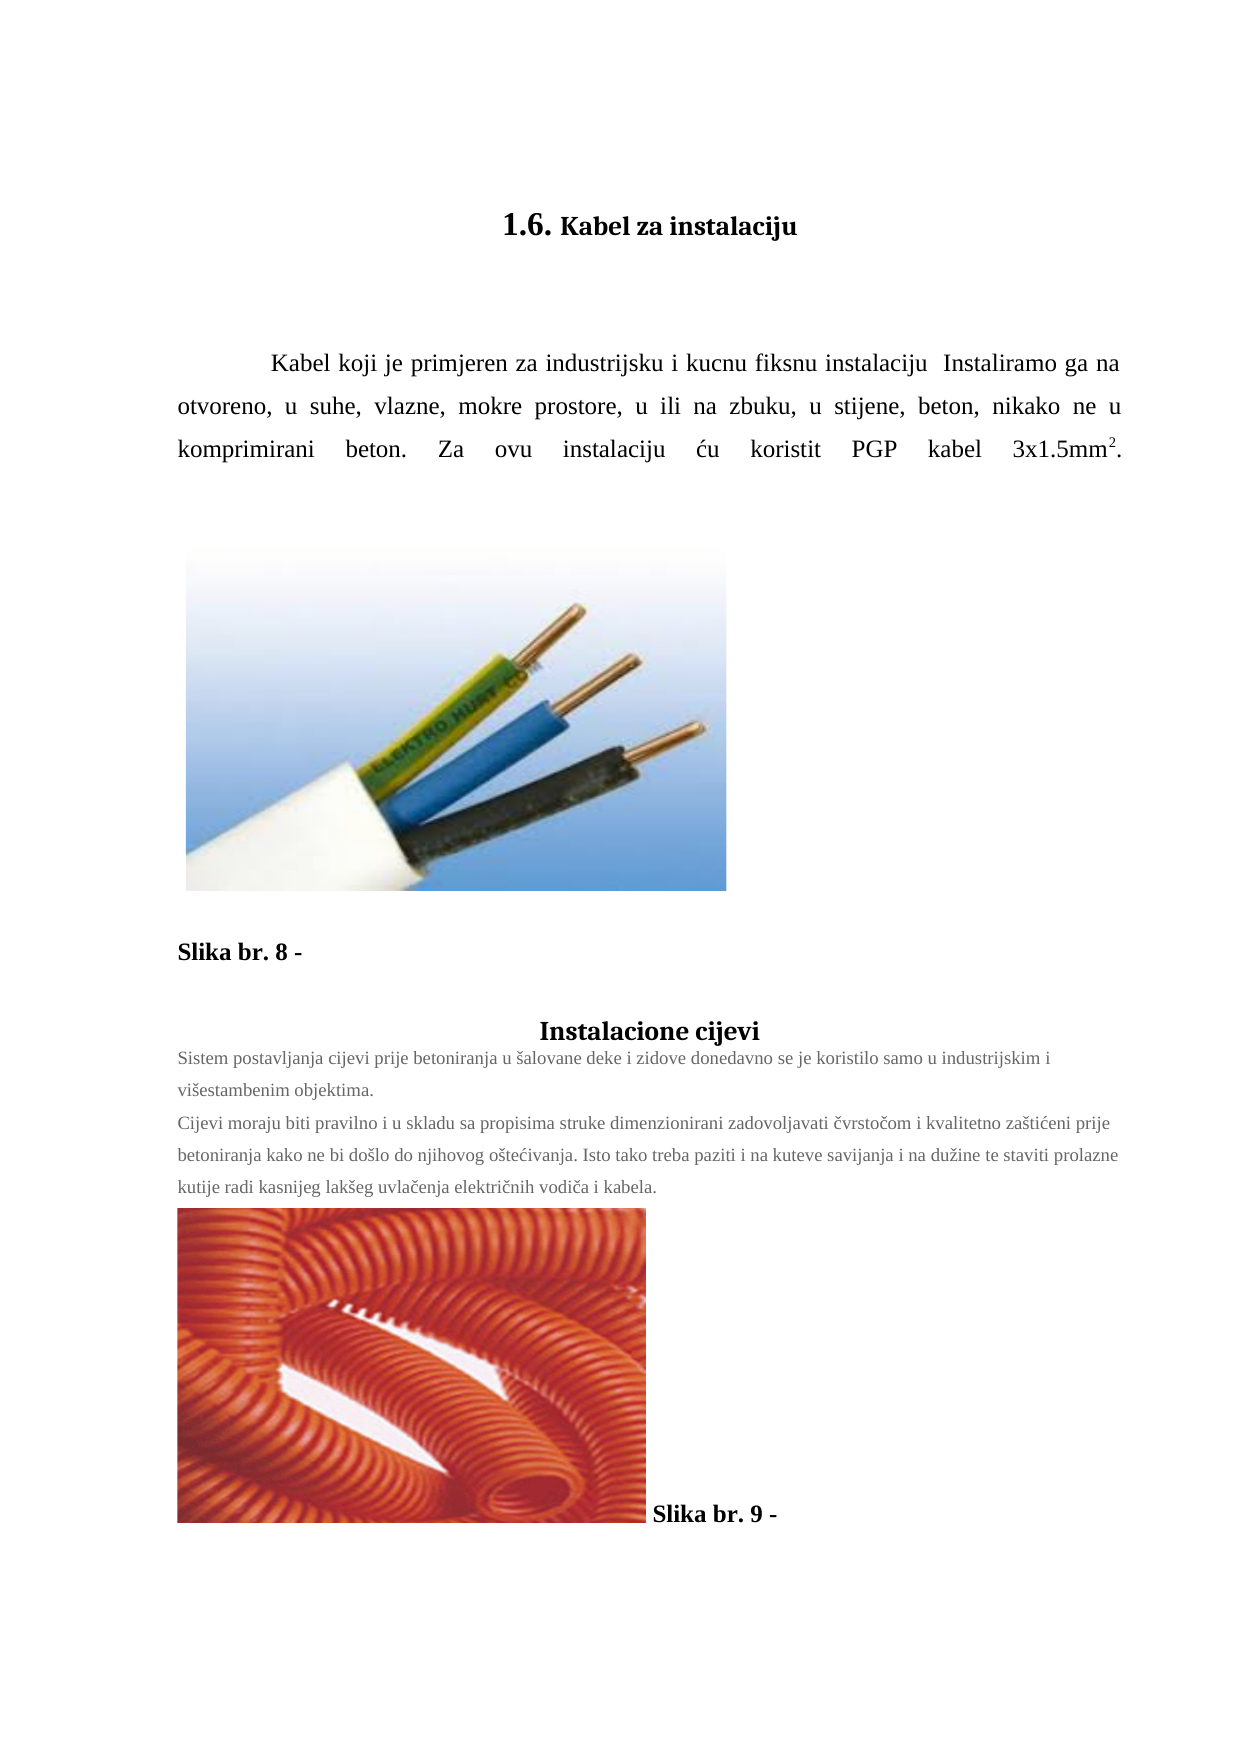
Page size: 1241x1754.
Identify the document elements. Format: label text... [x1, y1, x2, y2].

subtitle Instalacione cijevi [177, 1016, 1122, 1047]
text Kabel koji je primjeren za industrijsku i kucnu fiksnu instalaciju Instaliramo ga na otvoreno, u suhe, vlazne, mokre prostore, u ili na zbuku, u stijene, beton, nikako ne u komprimirani beton. Za ovu instalaciju ću koristit PGP kabel 3x1.5mm2. [177, 305, 1122, 506]
text Slika br. 8 - [177, 937, 1122, 966]
text 1.6. Kabel za instalaciju [177, 204, 1122, 243]
picture [177, 1208, 646, 1523]
text Sistem postavljanja cijevi prije betoniranja u šalovane deke i zidove donedavno se je koristilo samo u industrijskim i višestambenim objektima. [177, 1047, 1122, 1101]
text Cijevi moraju biti pravilno i u skladu sa propisima struke dimenzionirani zadovoljavati čvrstočom i kvalitetno zaštićeni prije betoniranja kako ne bi došlo do njihovog oštećivanja. Isto tako treba paziti i na kuteve savijanja i na dužine te staviti prolazne kutije radi kasnijeg lakšeg uvlačenja električnih vodiča i kabela. [177, 1112, 1122, 1198]
picture [185, 546, 727, 891]
